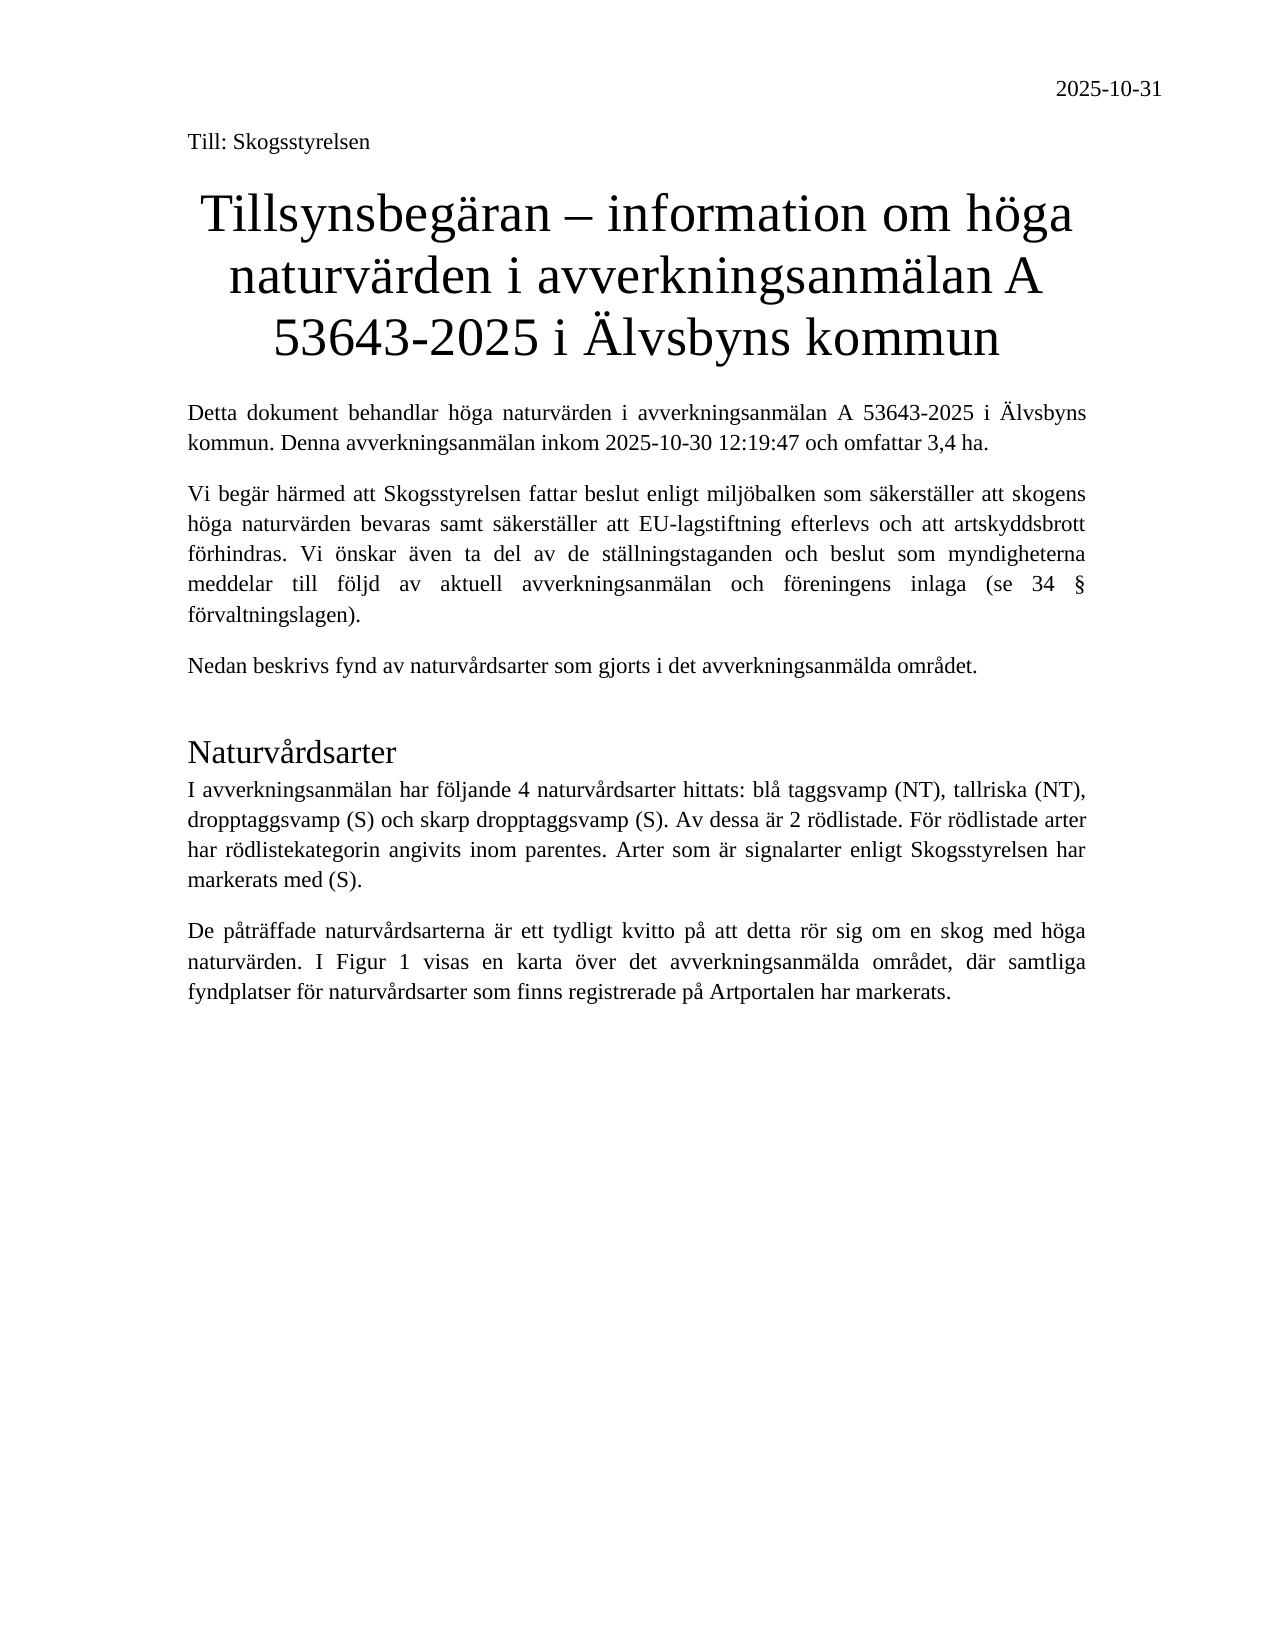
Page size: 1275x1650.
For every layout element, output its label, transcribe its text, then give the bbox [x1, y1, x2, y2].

text Vi begär härmed att Skogsstyrelsen fattar beslut enligt miljöbalken som säkerställer att skogens höga naturvärden bevaras samt säkerställer att EU-lagstiftning efterlevs och att artskyddsbrott förhindras. Vi önskar även ta del av de ställningstaganden och beslut som myndigheterna meddelar till följd av aktuell avverkningsanmälan och föreningens inlaga (se 34 § förvaltningslagen). [187, 480, 1087, 627]
text Nedan beskrivs fynd av naturvårdsarter som gjorts i det avverkningsanmälda området. [187, 652, 1087, 678]
text De påträffade naturvårdsarterna är ett tydligt kvitto på att detta rör sig om en skog med höga naturvärden. I Figur 1 visas en karta över det avverkningsanmälda området, där samtliga fyndplatser för naturvårdsarter som finns registrerade på Artportalen har markerats. [187, 918, 1087, 1004]
text Detta dokument behandlar höga naturvärden i avverkningsanmälan A 53643-2025 i Älvsbyns kommun. Denna avverkningsanmälan inkom 2025-10-30 12:19:47 och omfattar 3,4 ha. [187, 398, 1087, 455]
text I avverkningsanmälan har följande 4 naturvårdsarter hittats: blå taggsvamp (NT), tallriska (NT), dropptaggsvamp (S) och skarp dropptaggsvamp (S). Av dessa är 2 rödlistade. För rödlistade arter har rödlistekategorin angivits inom parentes. Arter som är signalarter enligt Skogsstyrelsen har markerats med (S). [187, 776, 1087, 893]
title Tillsynsbegäran – information om höga naturvärden i avverkningsanmälan A 53643-2025 i Älvsbyns kommun [187, 180, 1087, 367]
subtitle Naturvårdsarter [187, 732, 1087, 770]
